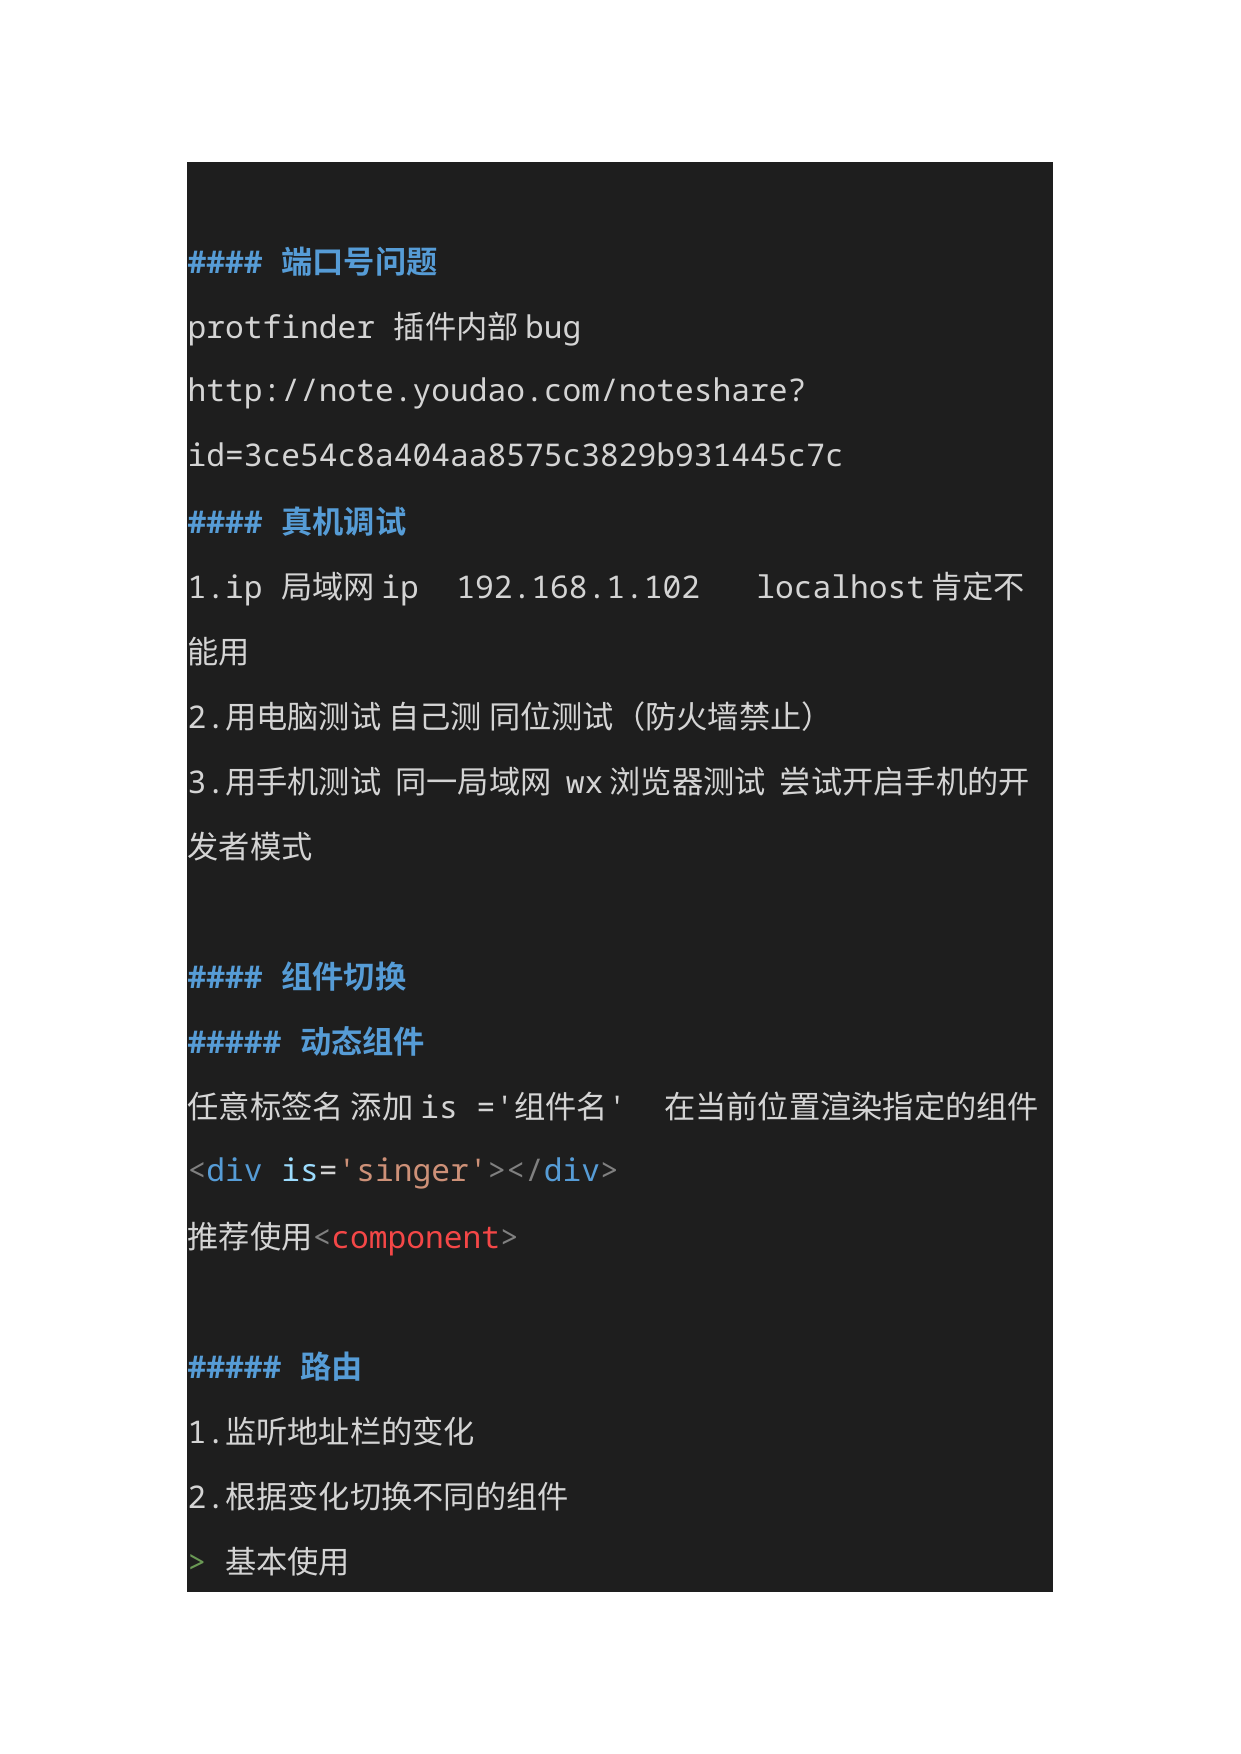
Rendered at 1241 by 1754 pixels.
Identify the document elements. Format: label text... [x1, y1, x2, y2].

text 推荐使用<component> [187, 1202, 1053, 1267]
text ##### 路由 [187, 1332, 1053, 1397]
text 2.根据变化切换不同的组件 [187, 1462, 1053, 1527]
text ##### 动态组件 [187, 1007, 1053, 1072]
text 2.用电脑测试 自己测 同位测试（防火墙禁止） [187, 682, 1053, 747]
text #### 组件切换 [187, 942, 1053, 1007]
text 任意标签名 添加 is ='组件名' 在当前位置渲染指定的组件 [187, 1072, 1053, 1137]
text 1.监听地址栏的变化 [187, 1397, 1053, 1462]
text #### 真机调试 [187, 487, 1053, 552]
text #### 端口号问题 [187, 227, 1053, 292]
text <div is='singer'></div> [187, 1137, 1053, 1202]
text 3.用手机测试 同一局域网 wx浏览器测试 尝试开启手机的开发者模式 [187, 747, 1053, 877]
text http://note.youdao.com/noteshare?id=3ce54c8a404aa8575c3829b931445c7c [187, 357, 1053, 487]
text protfinder 插件内部bug [187, 292, 1053, 357]
text > 基本使用 [187, 1527, 1053, 1592]
text 1.ip 局域网ip 192.168.1.102 localhost肯定不能用 [187, 552, 1053, 682]
